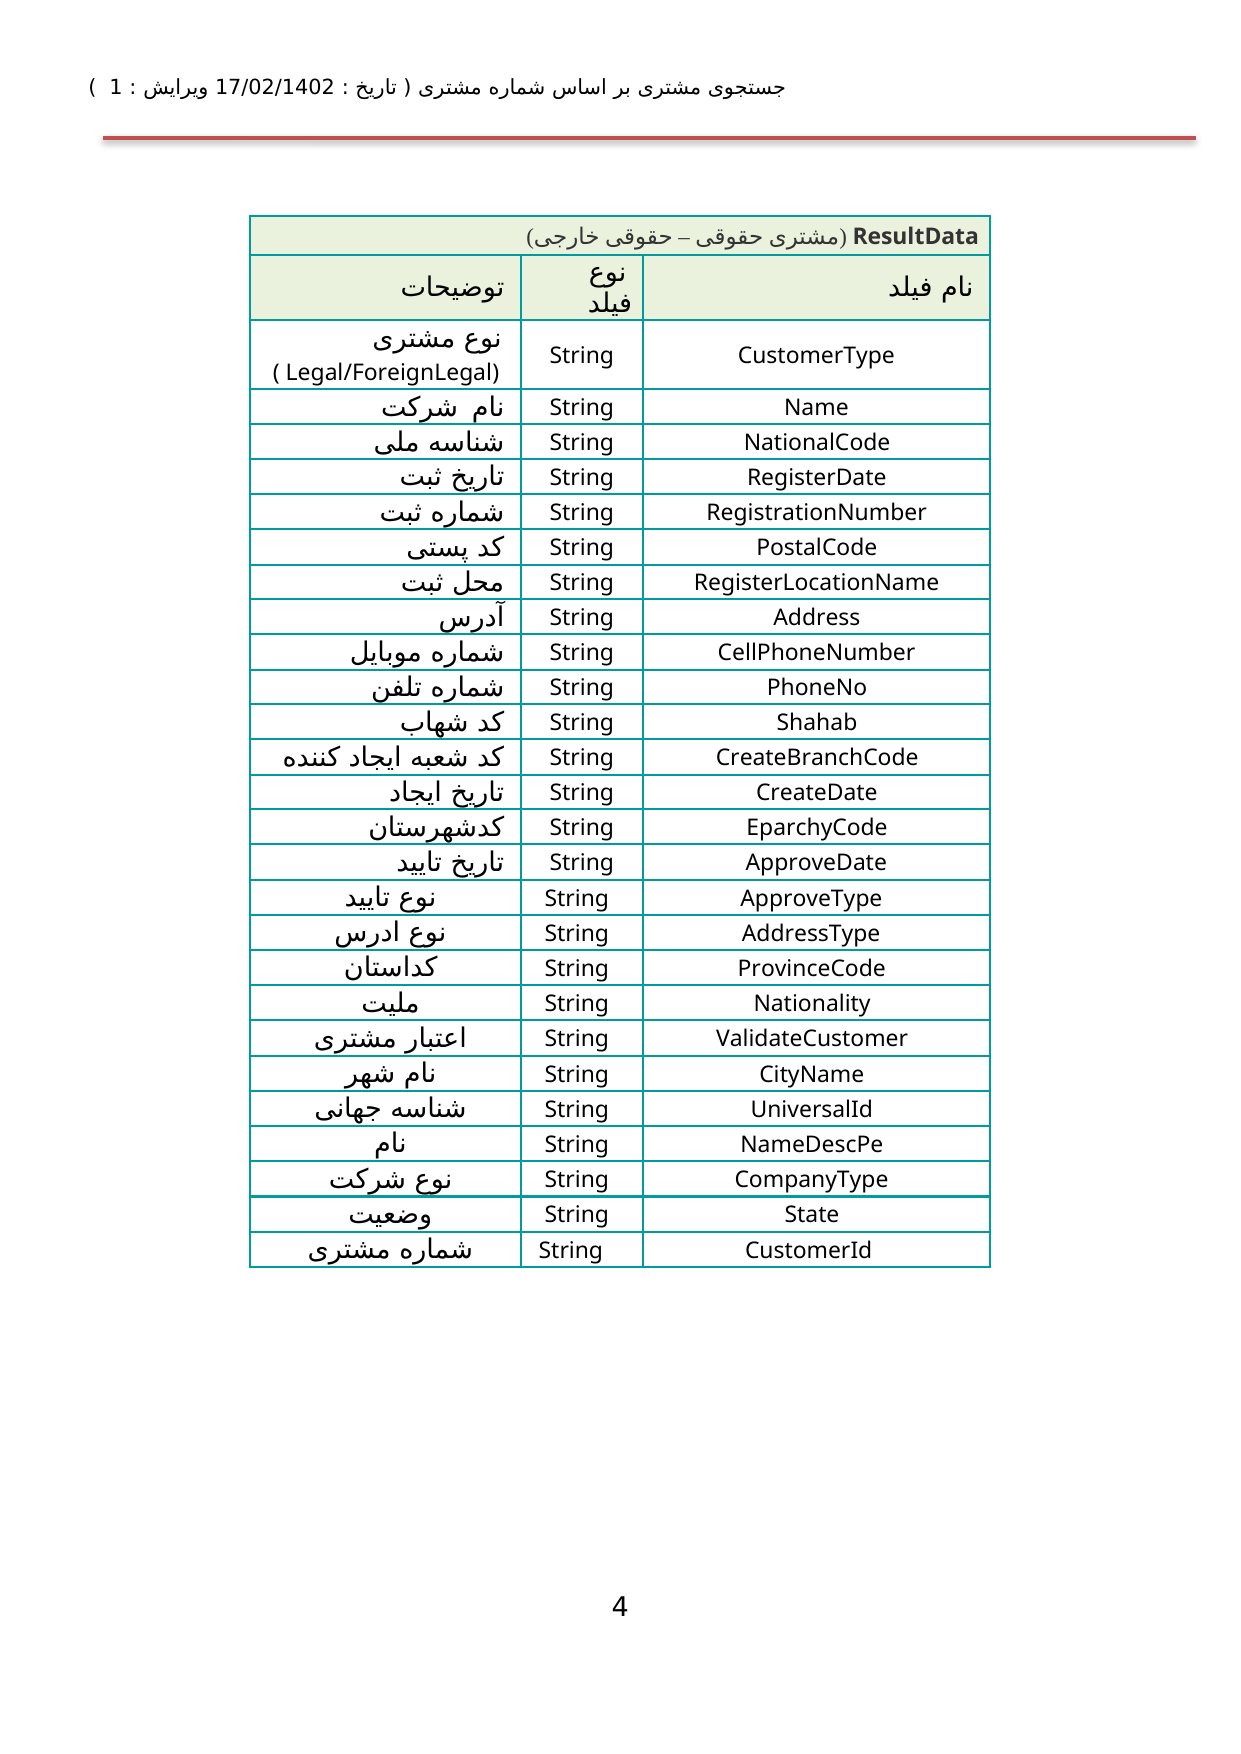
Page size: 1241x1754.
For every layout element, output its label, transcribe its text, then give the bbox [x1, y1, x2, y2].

table_cell String [522, 1057, 642, 1090]
table_cell String [522, 460, 642, 493]
table_cell CustomerId [644, 1233, 989, 1266]
table_cell شماره ثبت [251, 495, 520, 528]
table_cell String [522, 1021, 642, 1054]
table_cell String [522, 845, 642, 878]
table_cell کداستان [251, 951, 520, 984]
table_cell String [522, 425, 642, 458]
table_cell نوع تایید [251, 881, 520, 914]
table_cell PhoneNo [644, 671, 989, 703]
table_cell String [522, 1092, 642, 1125]
table_cell اعتبار مشتری [251, 1021, 520, 1054]
table_cell EparchyCode [644, 810, 989, 843]
table_cell Shahab [644, 705, 989, 738]
table_cell String [522, 566, 642, 598]
table_cell آدرس [251, 600, 520, 633]
table_cell String [522, 951, 642, 984]
table_cell نام شرکت [251, 390, 520, 423]
table_cell String [522, 530, 642, 563]
table_cell String [522, 986, 642, 1019]
table_cell CustomerType [644, 321, 989, 388]
table_cell PostalCode [644, 530, 989, 563]
table_cell نام فیلد [644, 256, 989, 319]
table_cell کد شعبه ایجاد کننده [251, 740, 520, 773]
table_cell محل ثبت [251, 566, 520, 598]
table_cell CellPhoneNumber [644, 635, 989, 668]
table_cell String [522, 810, 642, 843]
table_cell CreateDate [644, 776, 989, 808]
table_cell String [522, 776, 642, 808]
table_cell CityName [644, 1057, 989, 1090]
table_cell نوع شرکت [251, 1162, 520, 1195]
table_cell NationalCode [644, 425, 989, 458]
table_cell String [522, 495, 642, 528]
table_header ResultData (مشتری حقوقی – حقوقی خارجی) [251, 217, 989, 254]
table_cell ProvinceCode [644, 951, 989, 984]
table_cell String [522, 635, 642, 668]
table_cell تاریخ ثبت [251, 460, 520, 493]
table_cell Address [644, 600, 989, 633]
table_cell وضعیت [251, 1198, 520, 1231]
table_cell کد پستی [251, 530, 520, 563]
table_cell شناسه ملی [251, 425, 520, 458]
table_cell نام شهر [251, 1057, 520, 1090]
table_cell شماره تلفن [251, 671, 520, 703]
table_cell String [522, 1162, 642, 1195]
table_cell State [644, 1198, 989, 1231]
table_cell String [522, 1233, 642, 1266]
table_cell شناسه جهانی [251, 1092, 520, 1125]
table_cell کد شهاب [251, 705, 520, 738]
table_cell تاریخ تایید [251, 845, 520, 878]
table_cell تاریخ ایجاد [251, 776, 520, 808]
table_cell ApproveType [644, 881, 989, 914]
table_cell String [522, 1198, 642, 1231]
table_cell String [522, 1127, 642, 1160]
table_cell String [522, 671, 642, 703]
table_cell RegisterLocationName [644, 566, 989, 598]
table_cell String [522, 600, 642, 633]
table_cell String [522, 916, 642, 949]
table_cell نوع فیلد [522, 256, 642, 319]
table_cell String [522, 321, 642, 388]
table_cell NameDescPe [644, 1127, 989, 1160]
table_cell CreateBranchCode [644, 740, 989, 773]
table_cell String [522, 390, 642, 423]
table_cell ValidateCustomer [644, 1021, 989, 1054]
table_cell String [522, 740, 642, 773]
table_cell نام [251, 1127, 520, 1160]
table_cell String [522, 705, 642, 738]
table_cell UniversalId [644, 1092, 989, 1125]
table_cell نوع مشتری ( Legal/ForeignLegal) [251, 321, 520, 388]
table_cell RegisterDate [644, 460, 989, 493]
table_cell ملیت [251, 986, 520, 1019]
table_cell CompanyType [644, 1162, 989, 1195]
table_cell String [522, 881, 642, 914]
table_cell توضیحات [251, 256, 520, 319]
table_cell Nationality [644, 986, 989, 1019]
table_cell کدشهرستان [251, 810, 520, 843]
table_cell نوع ادرس [251, 916, 520, 949]
table_cell AddressType [644, 916, 989, 949]
table_cell شماره موبایل [251, 635, 520, 668]
table_cell RegistrationNumber [644, 495, 989, 528]
table_cell شماره مشتری [251, 1233, 520, 1266]
table_cell Name [644, 390, 989, 423]
table_cell ApproveDate [644, 845, 989, 878]
